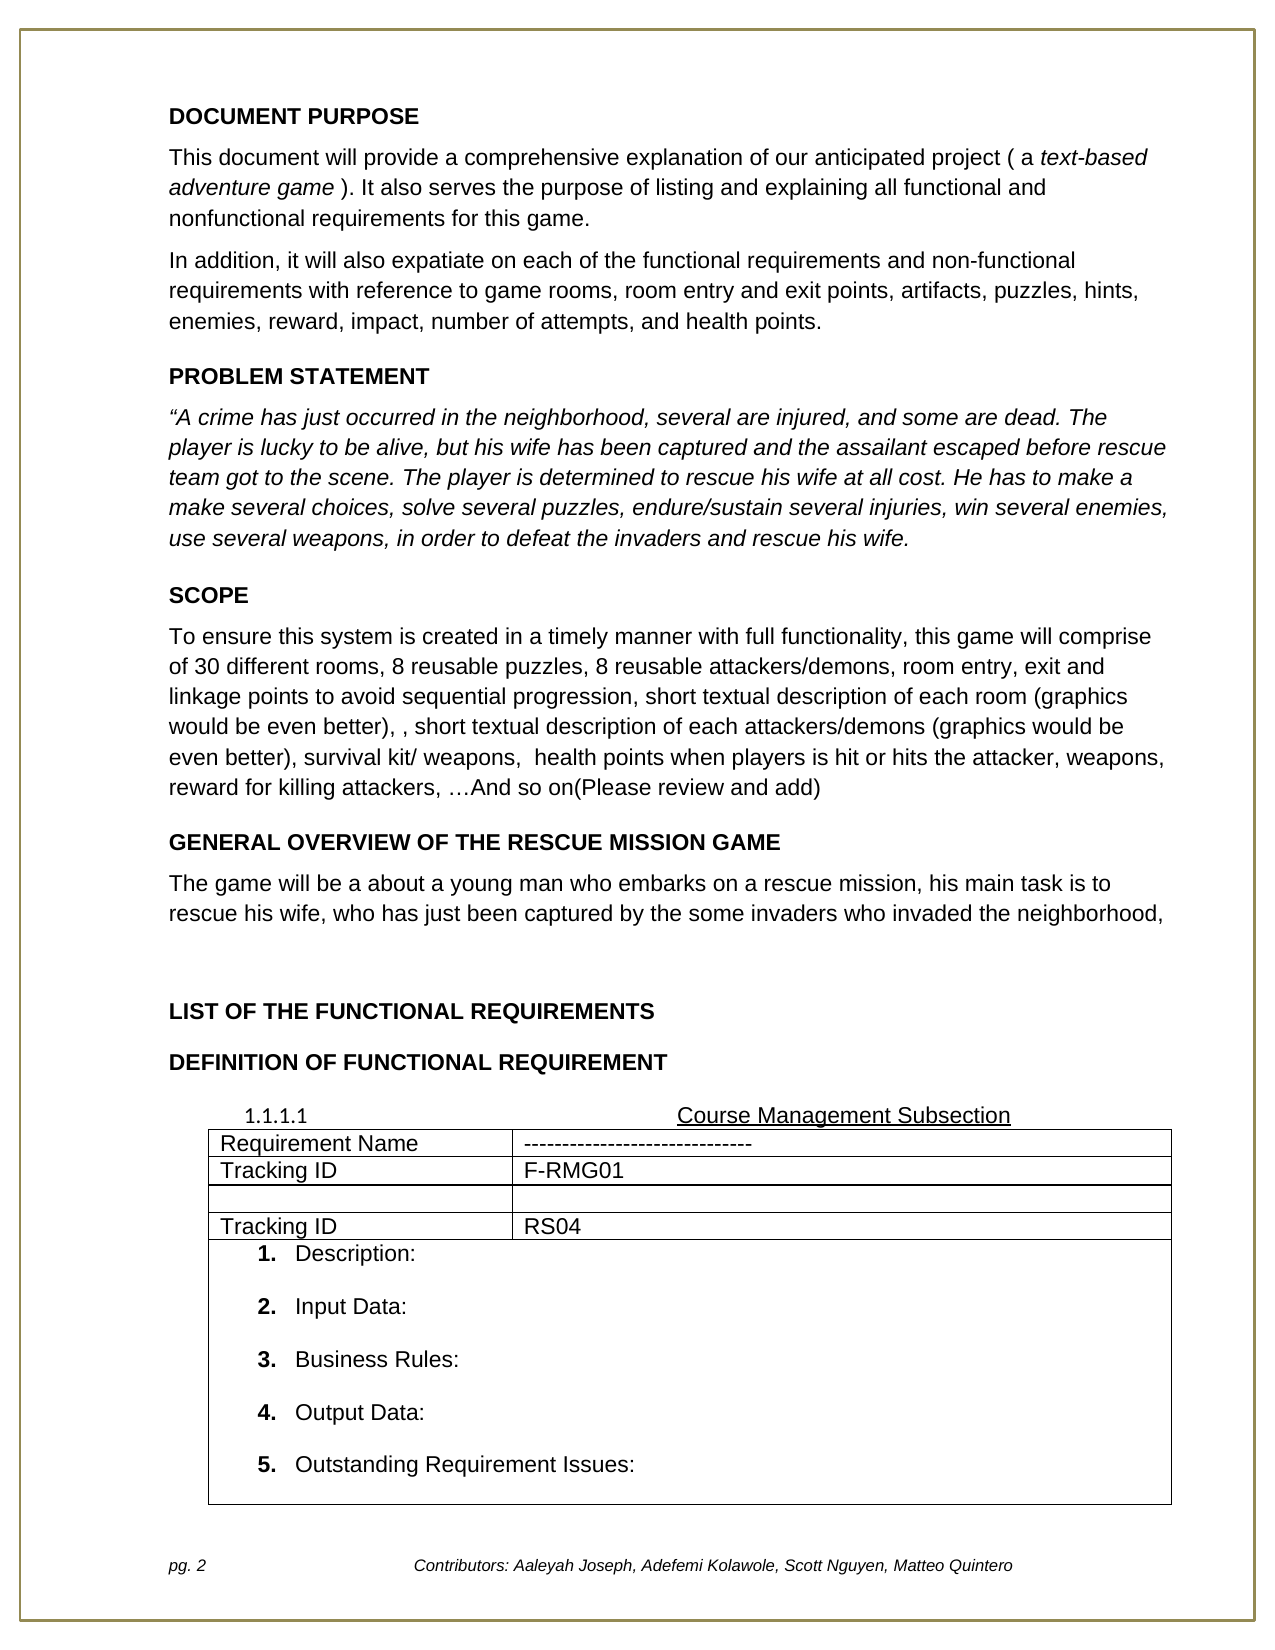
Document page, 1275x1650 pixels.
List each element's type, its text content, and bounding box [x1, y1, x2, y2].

text To ensure this system is created in a timely manner with full functionality, this game will comprise of 30 different rooms, 8 reusable puzzles, 8 reusable attackers/demons, room entry, exit and linkage points to avoid sequential progression, short textual description of each room (graphics would be even better), , short textual description of each attackers/demons (graphics would be even better), survival kit/ weapons, health points when players is hit or hits the attacker, weapons, reward for killing attackers, …And so on(Please review and add) [169, 623, 1172, 800]
text The game will be a about a young man who embarks on a rescue mission, his main task is to rescue his wife, who has just been captured by the some invaders who invaded the neighborhood, [169, 870, 1172, 926]
table_cell RS04 [513, 1213, 1171, 1239]
subtitle DOCUMENT PURPOSE [169, 103, 1172, 129]
subtitle GENERAL OVERVIEW OF THE RESCUE MISSION GAME [169, 829, 1172, 855]
subtitle PROBLEM STATEMENT [169, 363, 1172, 389]
table_header [513, 1186, 1171, 1212]
subtitle DEFINITION OF FUNCTIONAL REQUIREMENT [169, 1049, 1172, 1076]
table_header ------------------------------ [513, 1130, 1171, 1156]
table_header [209, 1186, 512, 1212]
text In addition, it will also expatiate on each of the functional requirements and non-functional requirements with reference to game rooms, room entry and exit points, artifacts, puzzles, hints, enemies, reward, impact, number of attempts, and health points. [169, 247, 1172, 334]
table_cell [209, 1240, 1171, 1504]
table_header Requirement Name [209, 1130, 512, 1156]
table_cell F-RMG01 [513, 1157, 1171, 1183]
text This document will provide a comprehensive explanation of our anticipated project ( a text-based adventure game ). It also serves the purpose of listing and explaining all functional and nonfunctional requirements for this game. [169, 144, 1172, 231]
table_cell Tracking ID [209, 1157, 512, 1183]
subtitle SCOPE [169, 582, 1172, 608]
subtitle Course Management Subsection [244, 1101, 1172, 1129]
table_cell Tracking ID [209, 1213, 512, 1239]
subtitle LIST OF THE FUNCTIONAL REQUIREMENTS [169, 998, 1172, 1024]
text “A crime has just occurred in the neighborhood, several are injured, and some are dead. The player is lucky to be alive, but his wife has been captured and the assailant escaped before rescue team got to the scene. The player is determined to rescue his wife at all cost. He has to make a make several choices, solve several puzzles, endure/sustain several injuries, win several enemies, use several weapons, in order to defeat the invaders and rescue his wife. [169, 404, 1172, 553]
